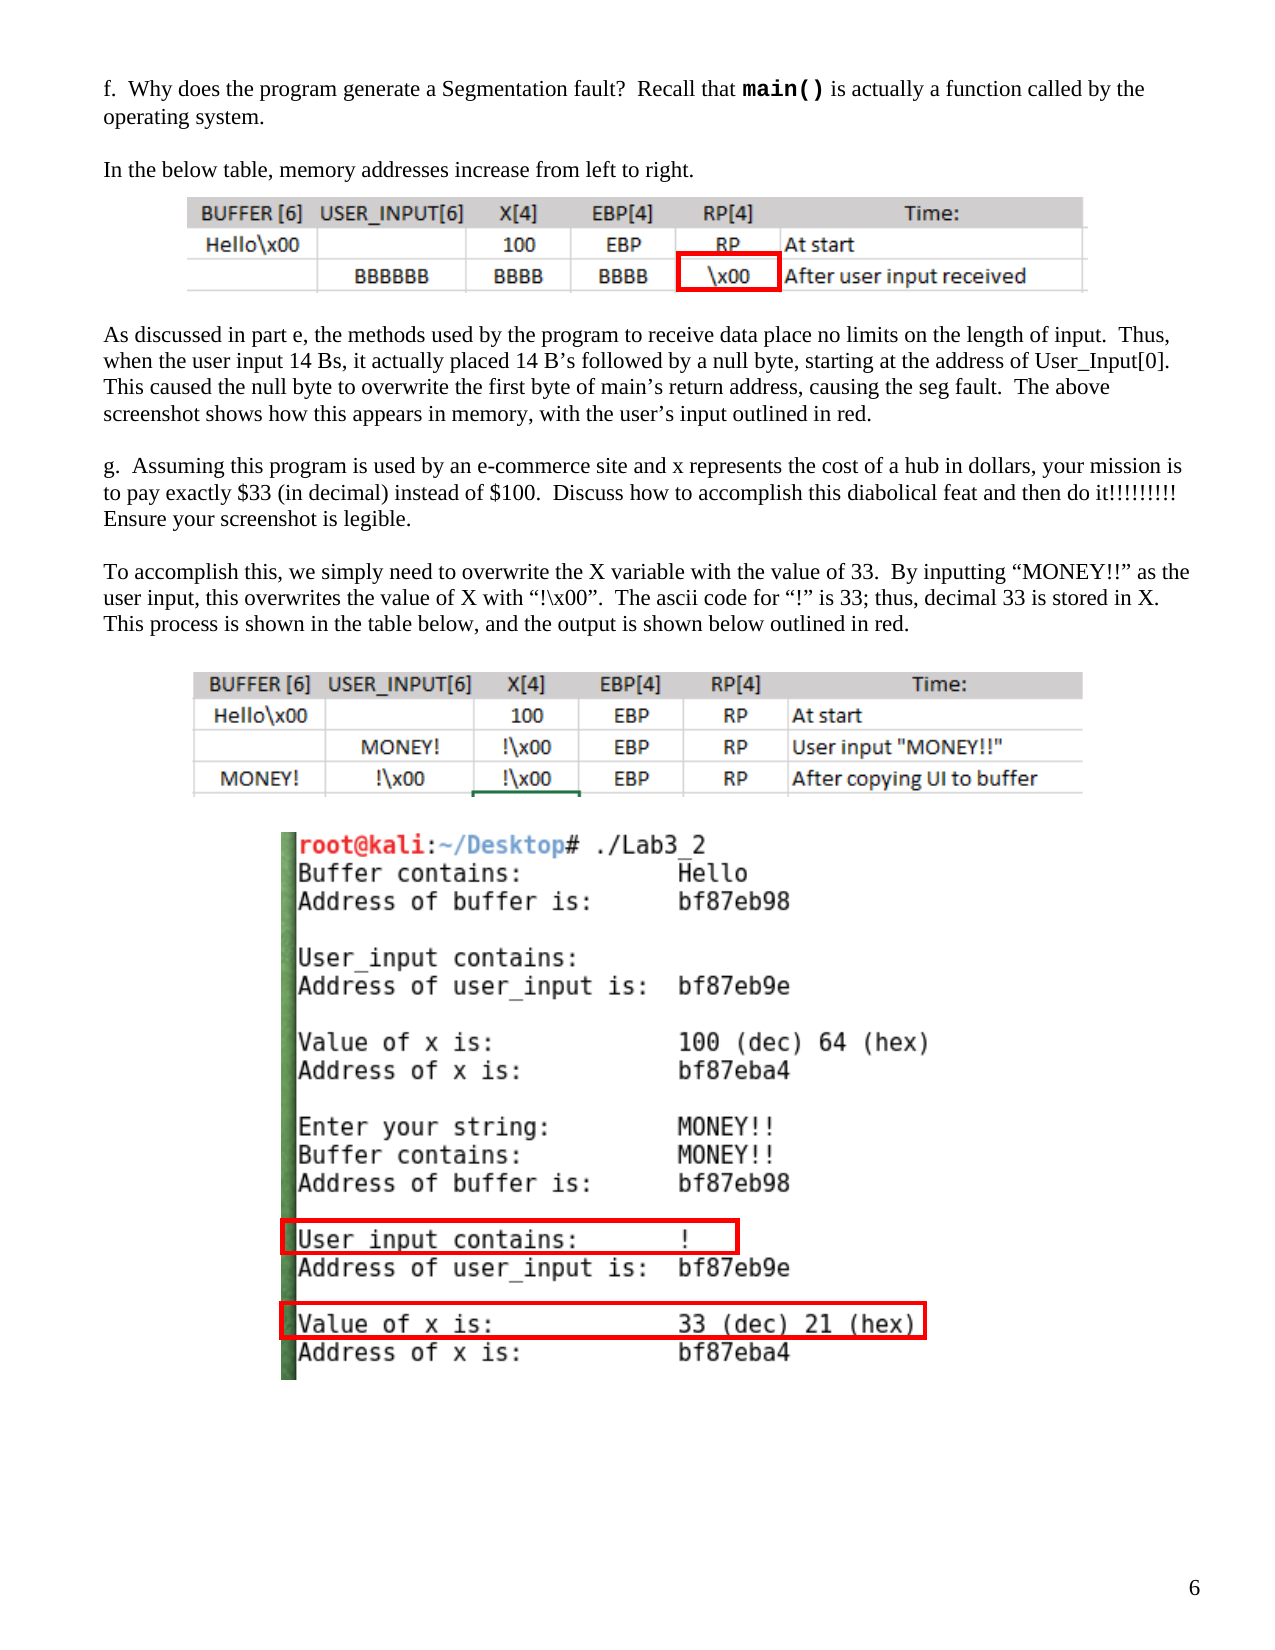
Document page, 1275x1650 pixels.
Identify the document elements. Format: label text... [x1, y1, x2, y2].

picture [187, 197, 1088, 293]
picture [192, 672, 1083, 797]
text f. Why does the program generate a Segmentation fault? Recall that main() is actually a function called by the operating system. [103, 75, 1200, 129]
picture [284, 1305, 923, 1335]
picture [285, 1223, 735, 1251]
picture [281, 832, 994, 1380]
text g. Assuming this program is used by an e-commerce site and x represents the cost of a hub in dollars, your mission is to pay exactly $33 (in decimal) instead of $100. Discuss how to accomplish this diabolical feat and then do it!!!!!!!!! Ensure your screenshot is legible. [103, 452, 1200, 531]
text To accomplish this, we simply need to overwrite the X variable with the value of 33. By inputting “MONEY!!” as the user input, this overwrites the value of X with “!\x00”. The ascii code for “!” is 33; thus, decimal 33 is stored in X. This process is shown in the table below, and the output is shown below outlined in red. [103, 558, 1200, 637]
text In the below table, memory addresses increase from left to right. [103, 156, 1200, 182]
text As discussed in part e, the methods used by the program to receive data place no limits on the length of input. Thus, when the user input 14 Bs, it actually placed 14 B’s followed by a null byte, starting at the address of User_Input[0]. This caused the null byte to overwrite the first byte of main’s return address, causing the seg fault. The above screenshot shows how this appears in memory, with the user’s input outlined in red. [103, 321, 1200, 426]
